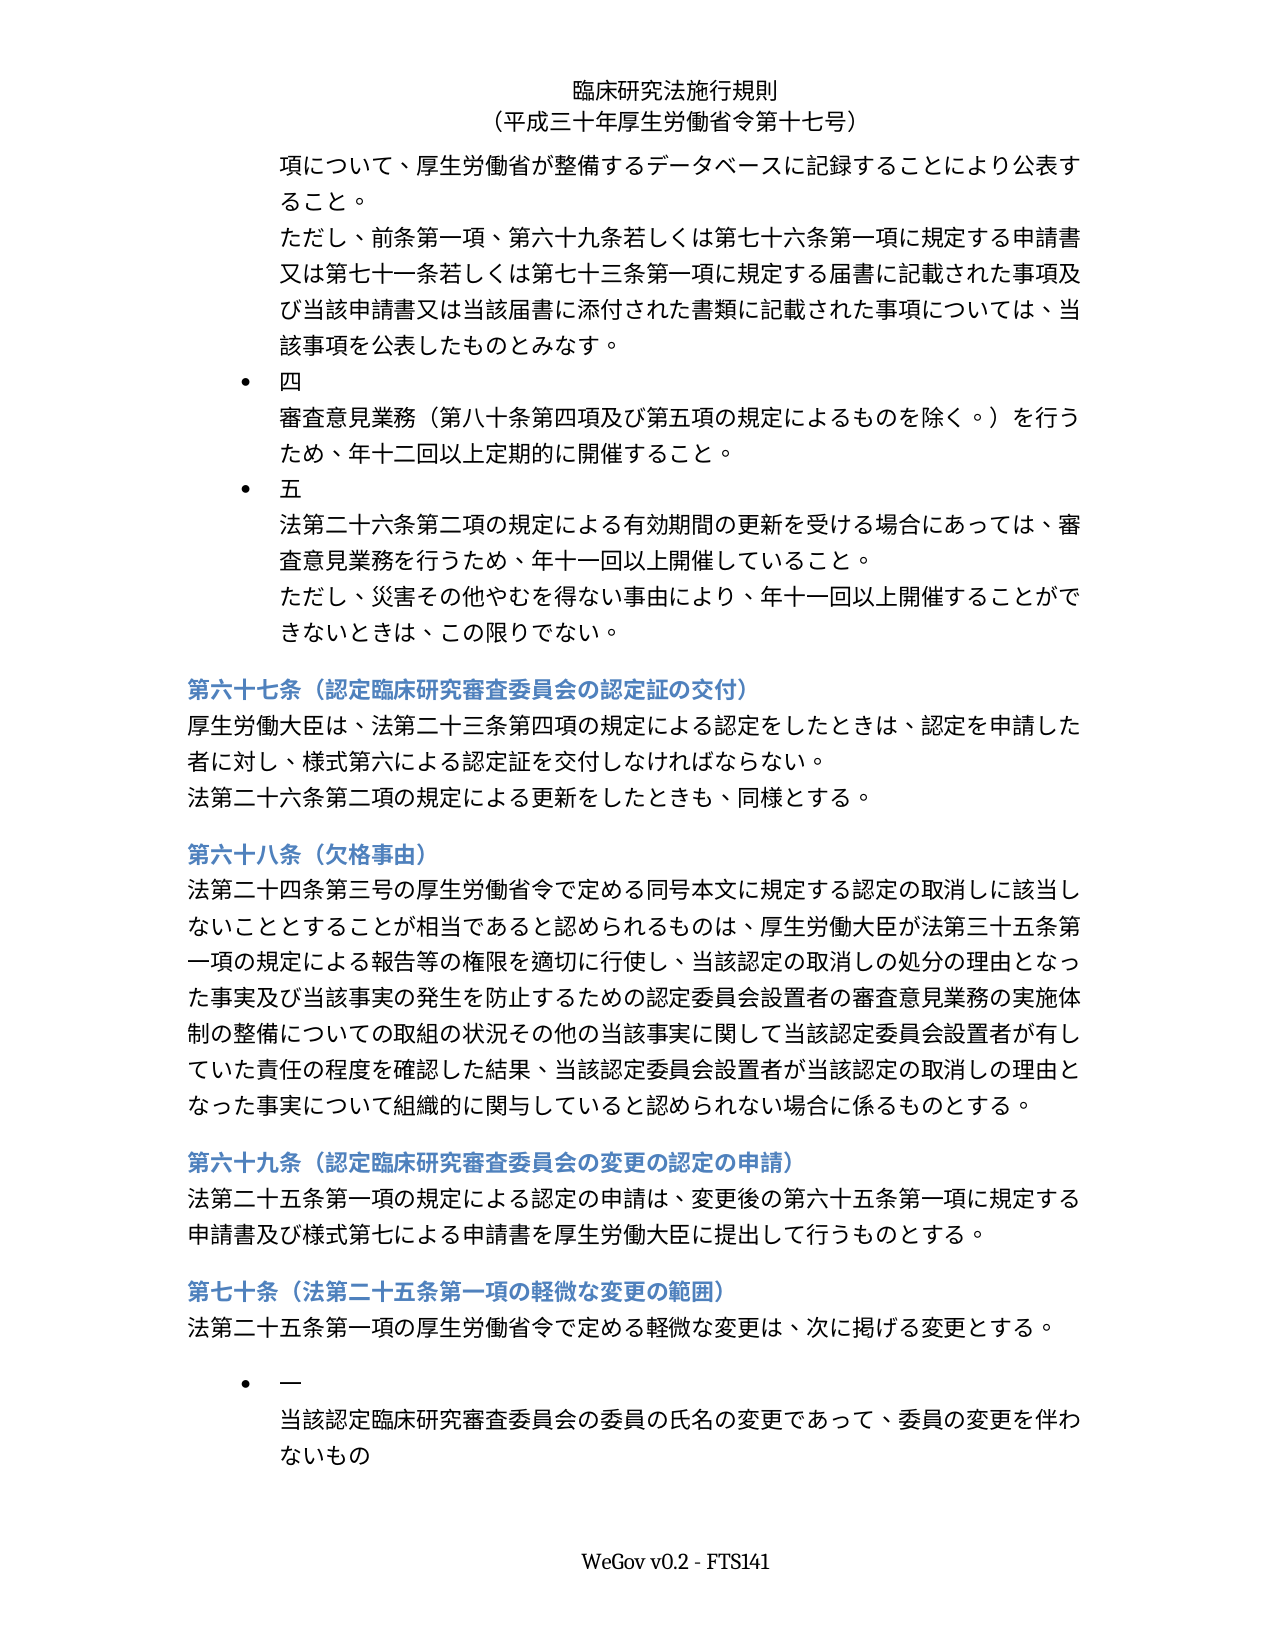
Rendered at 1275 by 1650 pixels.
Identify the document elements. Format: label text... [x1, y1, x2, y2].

subtitle 第七十条（法第二十五条第一項の軽微な変更の範囲） [187, 1276, 1087, 1307]
list 五 法第二十六条第二項の規定による有効期間の更新を受ける場合にあっては、審査意見業務を行うため、年十一回以上開催していること。 ただし、災害その他やむを得ない事由により、年十一回以上開催することができないときは、この限りでない。 [242, 473, 1087, 648]
list 四 審査意見業務（第八十条第四項及び第五項の規定によるものを除く。）を行うため、年十二回以上定期的に開催すること。 [242, 366, 1087, 469]
text 厚生労働大臣は、法第二十三条第四項の規定による認定をしたときは、認定を申請した者に対し、様式第六による認定証を交付しなければならない。 法第二十六条第二項の規定による更新をしたときも、同様とする。 [187, 710, 1087, 813]
subtitle 第六十八条（欠格事由） [187, 838, 1087, 870]
list 一 当該認定臨床研究審査委員会の委員の氏名の変更であって、委員の変更を伴わないもの [242, 1368, 1087, 1471]
subtitle 第六十七条（認定臨床研究審査委員会の認定証の交付） [187, 674, 1087, 705]
subtitle 第六十九条（認定臨床研究審査委員会の変更の認定の申請） [187, 1147, 1087, 1178]
text 法第二十四条第三号の厚生労働省令で定める同号本文に規定する認定の取消しに該当しないこととすることが相当であると認められるものは、厚生労働大臣が法第三十五条第一項の規定による報告等の権限を適切に行使し、当該認定の取消しの処分の理由となった事実及び当該事実の発生を防止するための認定委員会設置者の審査意見業務の実施体制の整備についての取組の状況その他の当該事実に関して当該認定委員会設置者が有していた責任の程度を確認した結果、当該認定委員会設置者が当該認定の取消しの理由となった事実について組織的に関与していると認められない場合に係るものとする。 [187, 874, 1087, 1121]
text 法第二十五条第一項の厚生労働省令で定める軽微な変更は、次に掲げる変更とする。 [187, 1311, 1087, 1343]
text 法第二十五条第一項の規定による認定の申請は、変更後の第六十五条第一項に規定する申請書及び様式第七による申請書を厚生労働大臣に提出して行うものとする。 [187, 1183, 1087, 1250]
